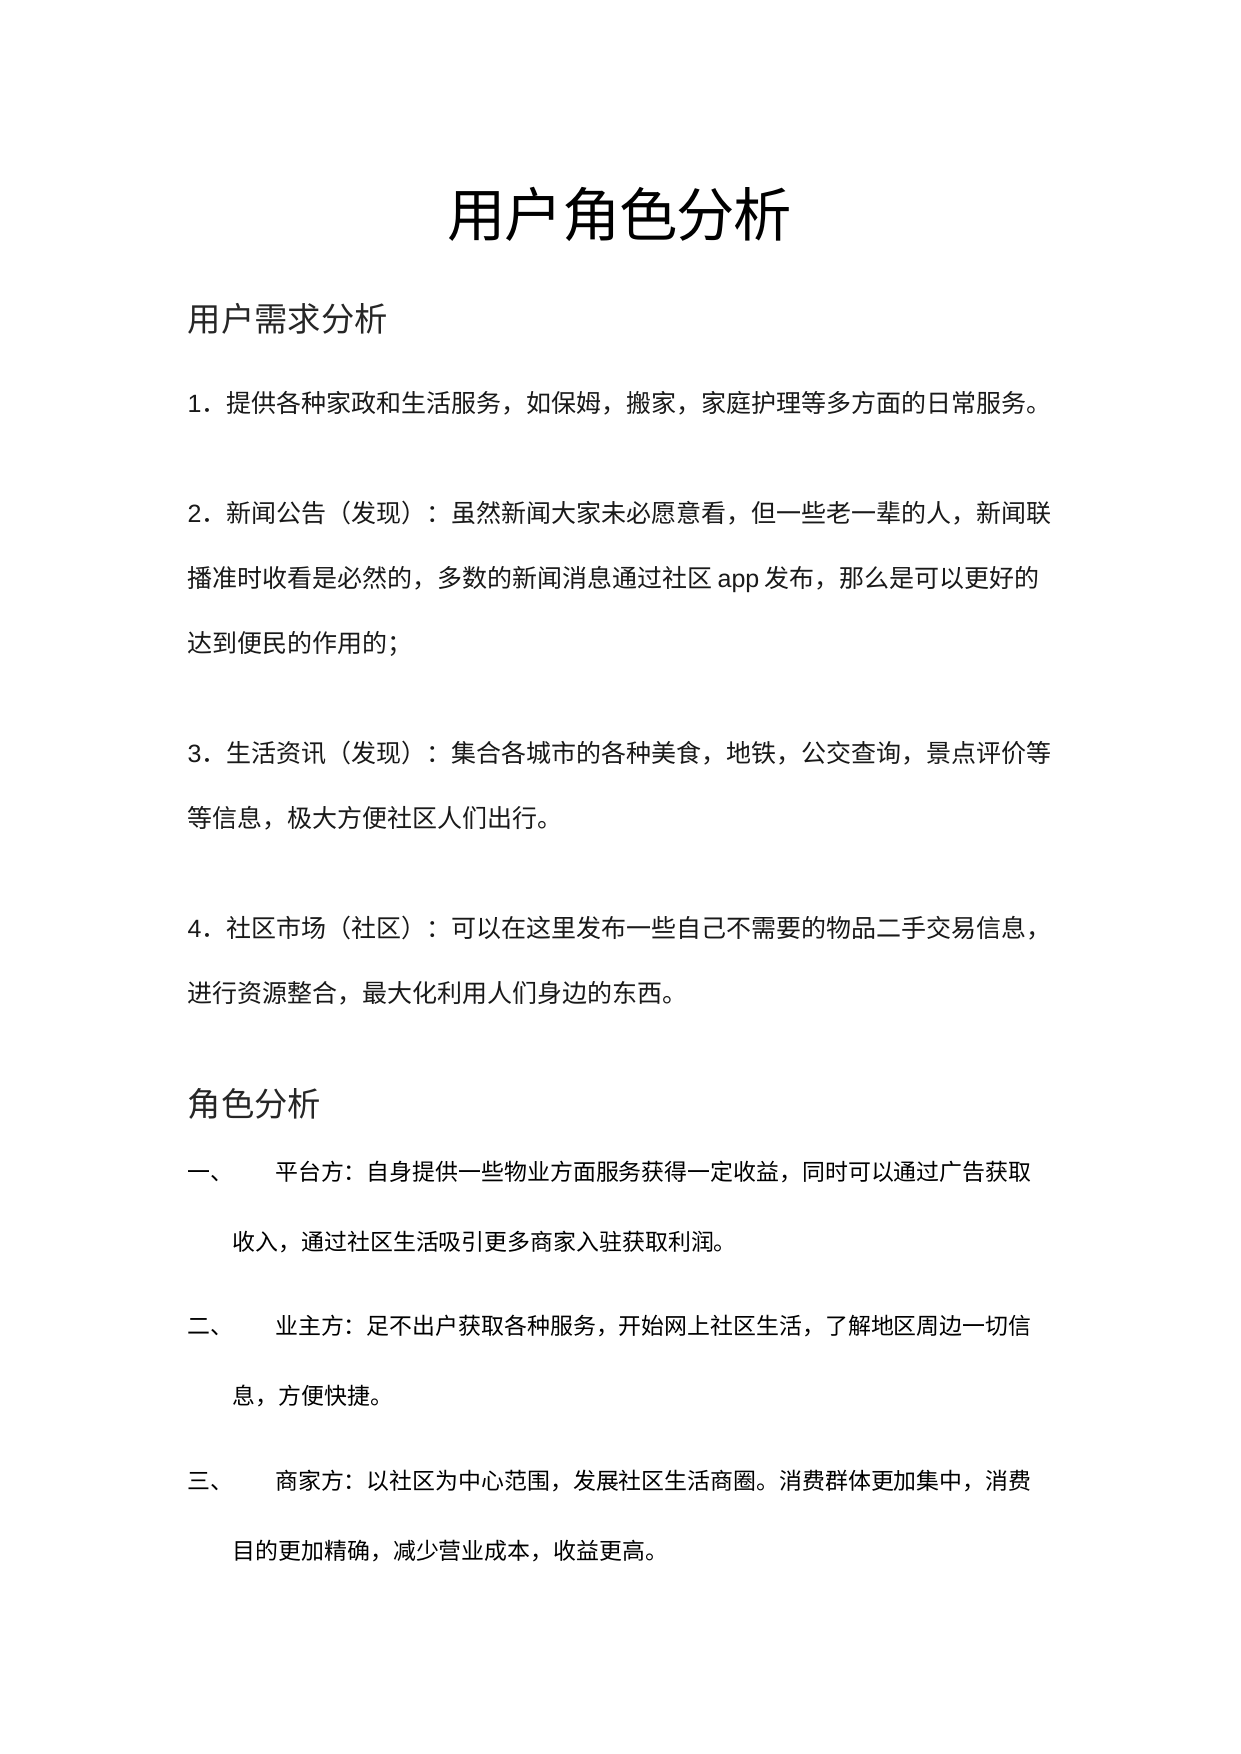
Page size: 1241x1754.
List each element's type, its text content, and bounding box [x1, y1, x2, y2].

subtitle 用户需求分析 [187, 284, 1053, 349]
text 3．生活资讯（发现）：集合各城市的各种美食，地铁，公交查询，景点评价等等信息，极大方便社区人们出行。 [187, 719, 1053, 849]
title 用户角色分析 [187, 162, 1053, 259]
list 业主方：足不出户获取各种服务，开始网上社区生活，了解地区周边一切信息，方便快捷。 [187, 1292, 1053, 1427]
subtitle 角色分析 [187, 1069, 1053, 1134]
text 4．社区市场（社区）：可以在这里发布一些自己不需要的物品二手交易信息，进行资源整合，最大化利用人们身边的东西。 [187, 894, 1053, 1024]
text 2．新闻公告（发现）：虽然新闻大家未必愿意看，但一些老一辈的人，新闻联播准时收看是必然的，多数的新闻消息通过社区app发布，那么是可以更好的达到便民的作用的； [187, 479, 1053, 674]
list 商家方：以社区为中心范围，发展社区生活商圈。消费群体更加集中，消费目的更加精确，减少营业成本，收益更高。 [187, 1447, 1053, 1582]
text 1．提供各种家政和生活服务，如保姆，搬家，家庭护理等多方面的日常服务。 [187, 369, 1053, 434]
list 平台方：自身提供一些物业方面服务获得一定收益，同时可以通过广告获取收入，通过社区生活吸引更多商家入驻获取利润。 [187, 1138, 1053, 1273]
